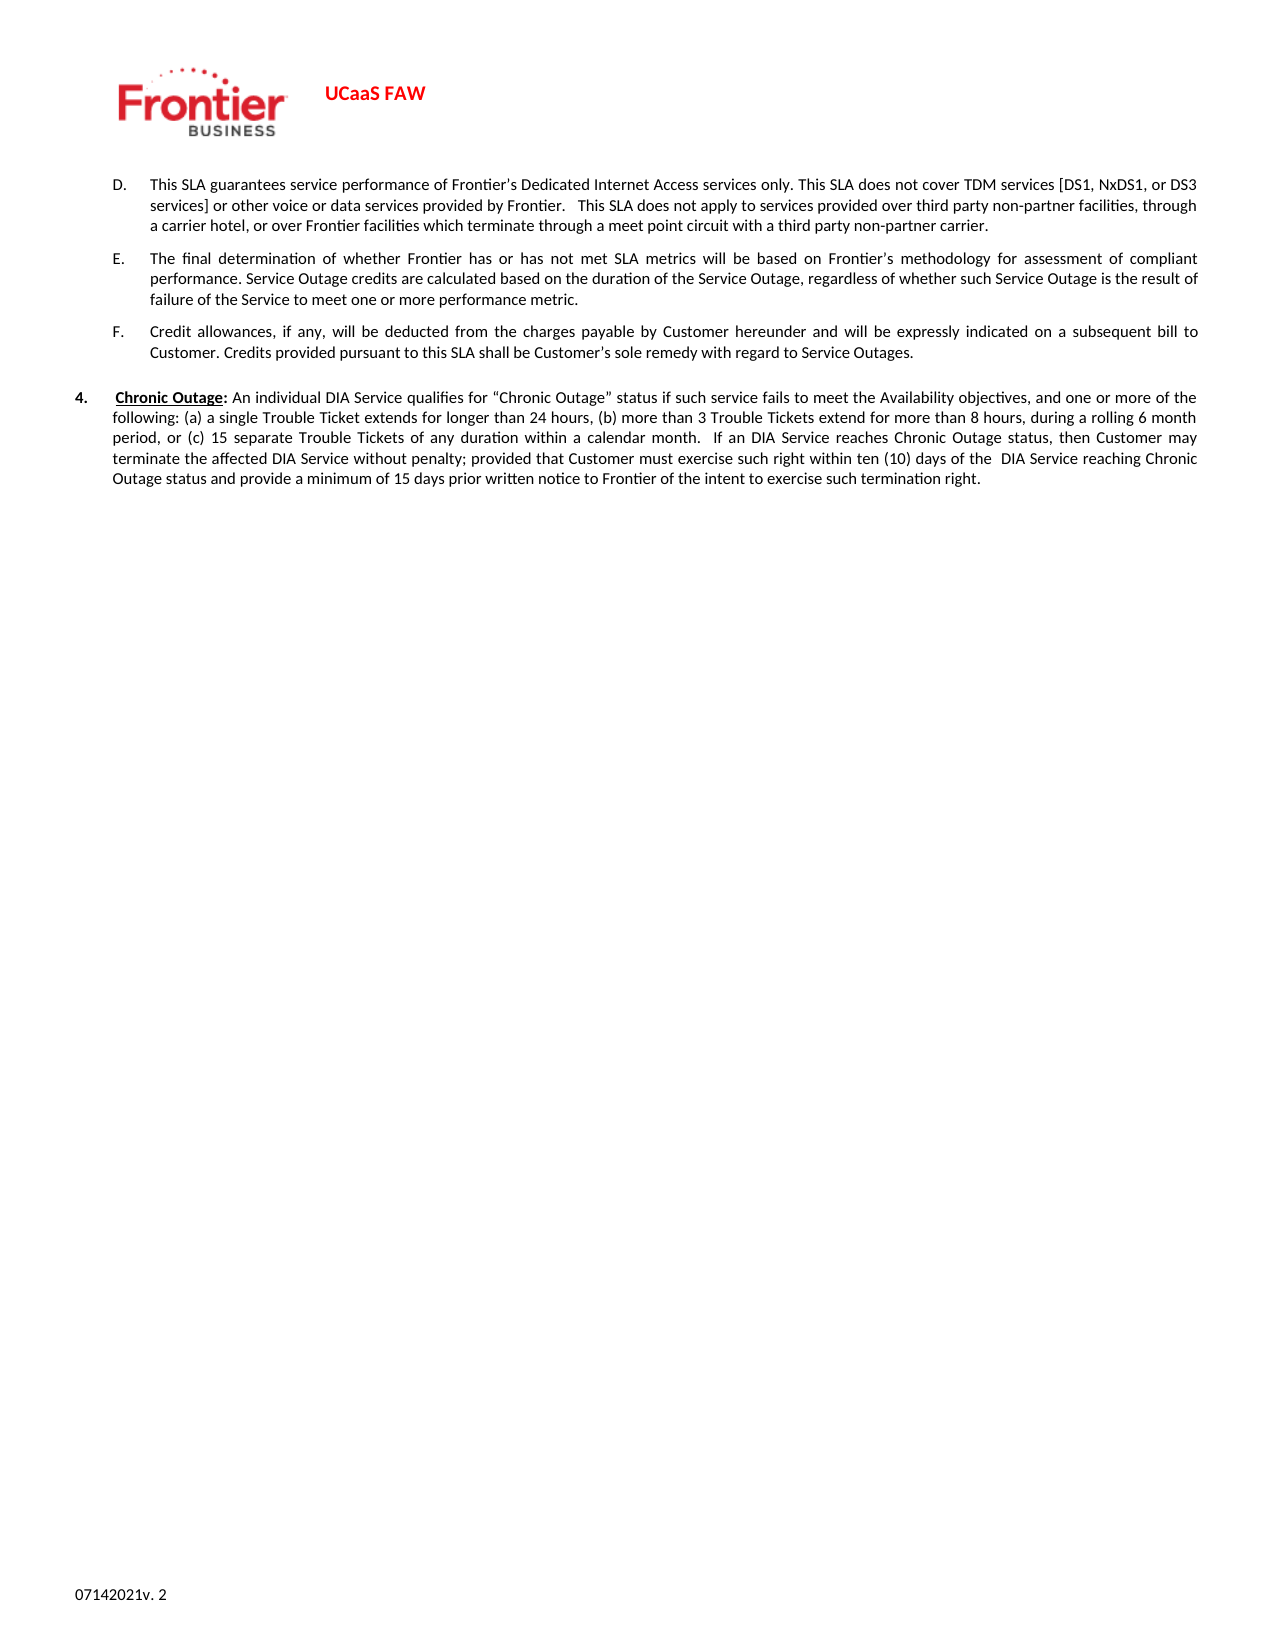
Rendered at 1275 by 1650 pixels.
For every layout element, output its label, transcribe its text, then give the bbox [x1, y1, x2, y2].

picture [99, 51, 297, 140]
list This SLA guarantees service performance of Frontier’s Dedicated Internet Access services only. This SLA does not cover TDM services [DS1, NxDS1, or DS3 services] or other voice or data services provided by Frontier. This SLA does not apply to services provided over third party non-partner facilities, through a carrier hotel, or over Frontier facilities which terminate through a meet point circuit with a third party non-partner carrier. [112, 175, 1200, 236]
list Credit allowances, if any, will be deducted from the charges payable by Customer hereunder and will be expressly indicated on a subsequent bill to Customer. Credits provided pursuant to this SLA shall be Customer’s sole remedy with regard to Service Outages. [112, 322, 1200, 362]
text 4. Chronic Outage: An individual DIA Service qualifies for “Chronic Outage” status if such service fails to meet the Availability objectives, and one or more of the following: (a) a single Trouble Ticket extends for longer than 24 hours, (b) more than 3 Trouble Tickets extend for more than 8 hours, during a rolling 6 month period, or (c) 15 separate Trouble Tickets of any duration within a calendar month. If an DIA Service reaches Chronic Outage status, then Customer may terminate the affected DIA Service without penalty; provided that Customer must exercise such right within ten (10) days of the DIA Service reaching Chronic Outage status and provide a minimum of 15 days prior written notice to Frontier of the intent to exercise such termination right. [75, 387, 1200, 489]
list The final determination of whether Frontier has or has not met SLA metrics will be based on Frontier’s methodology for assessment of compliant performance. Service Outage credits are calculated based on the duration of the Service Outage, regardless of whether such Service Outage is the result of failure of the Service to meet one or more performance metric. [112, 248, 1200, 309]
